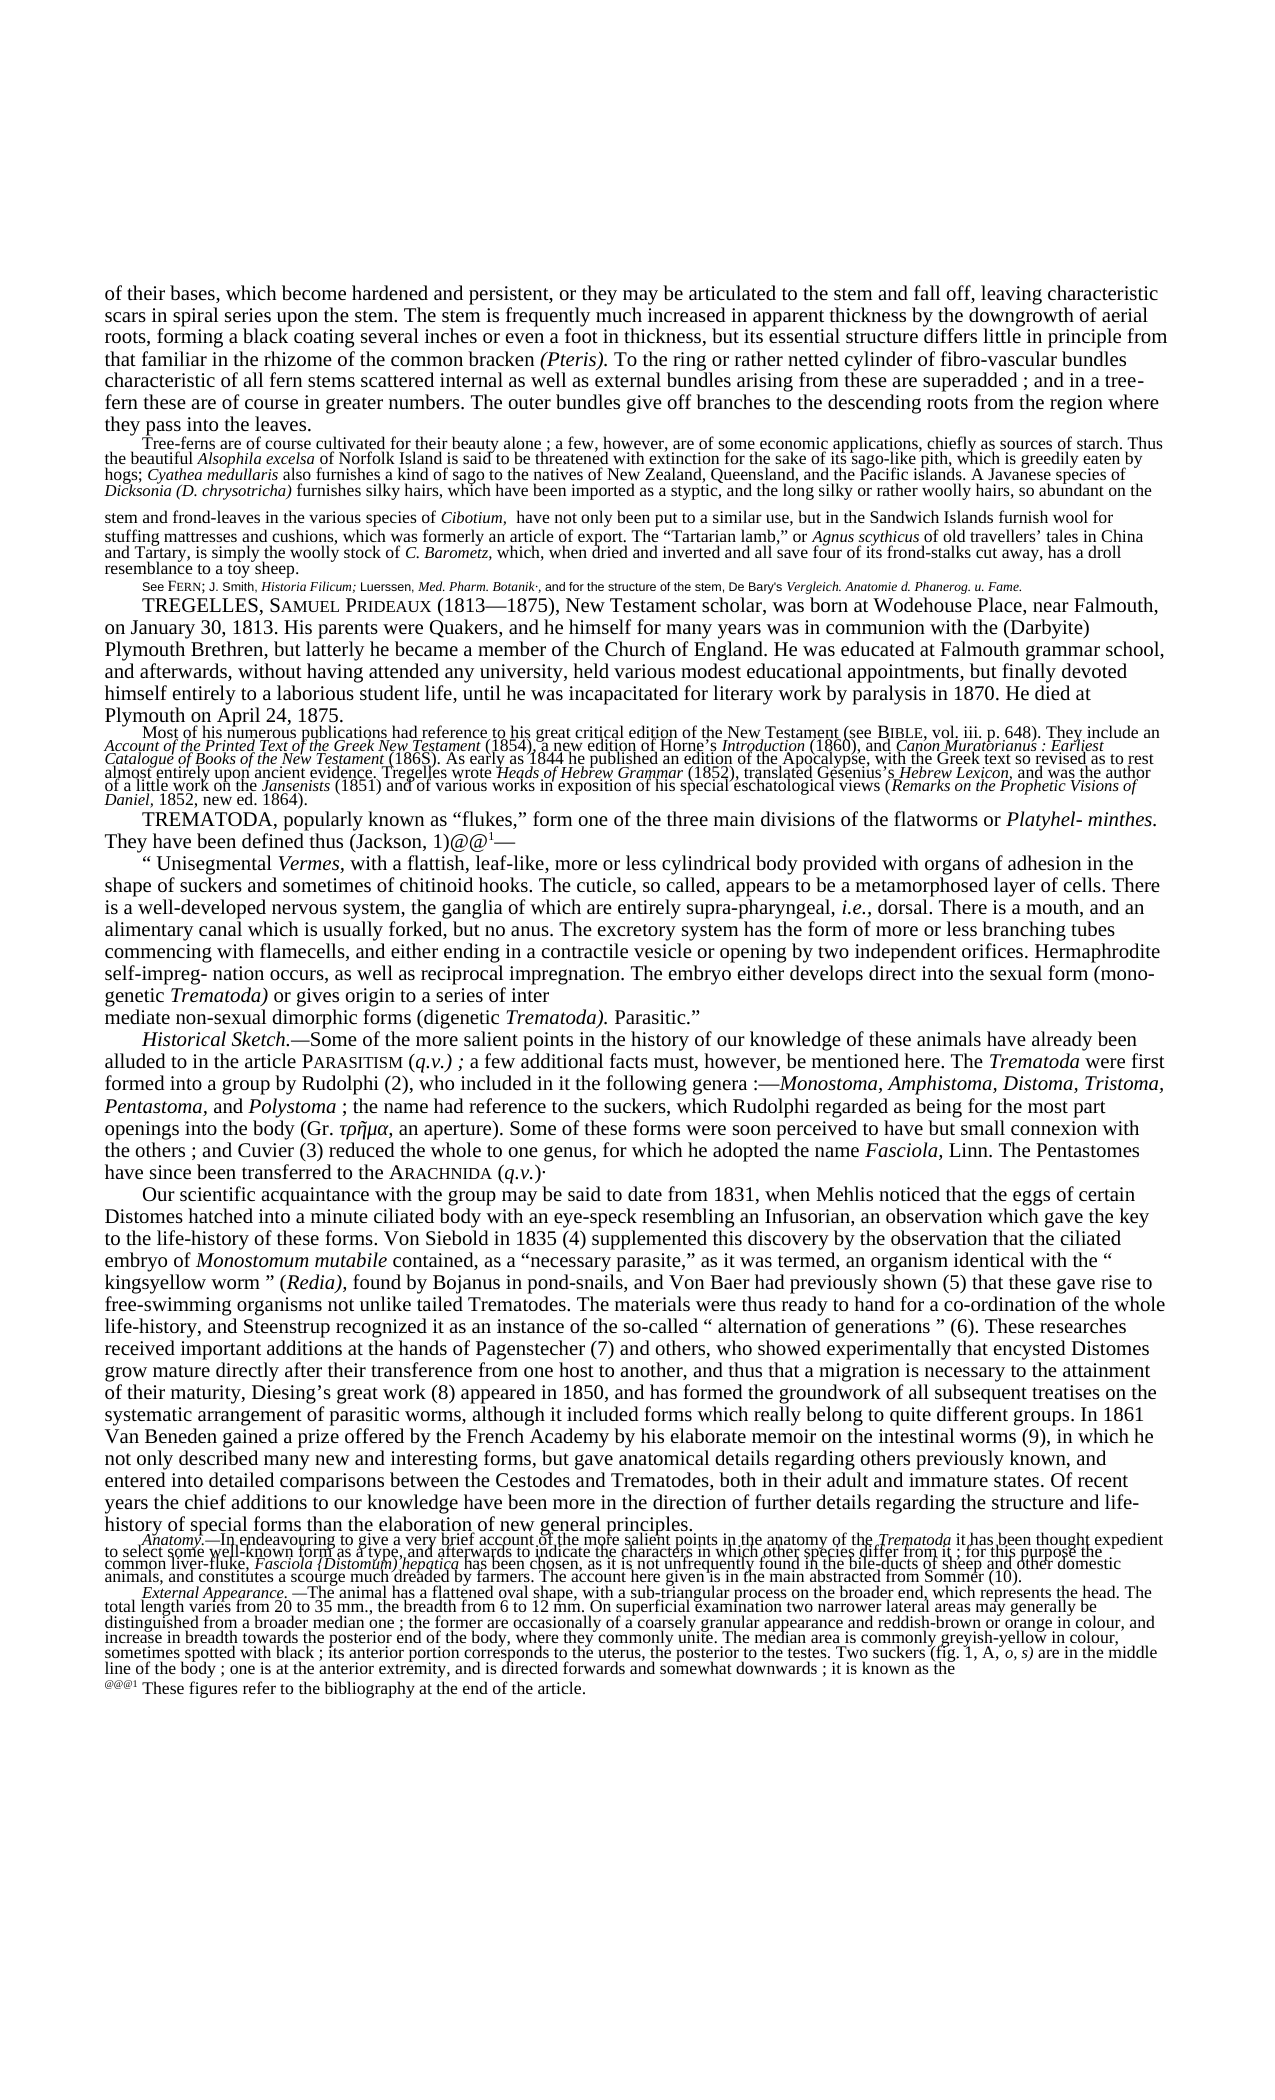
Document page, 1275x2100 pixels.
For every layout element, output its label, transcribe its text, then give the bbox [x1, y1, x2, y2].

text TREMATODA, popularly known as “flukes,” form one of the three main divisions of the flatworms or Platyhel- minthes. They have been defined thus (Jackson, 1)@@1— [104, 809, 1168, 853]
text Historical Sketch.—Some of the more salient points in the history of our knowledge of these animals have already been alluded to in the article Parasitism (q.v.) ; a few additional facts must, however, be mentioned here. The Trematoda were first formed into a group by Rudolphi (2), who included in it the following genera :—Monostoma, Amphistoma, Distoma, Tristoma, Pentastoma, and Polystoma ; the name had reference to the suckers, which Rudolphi regarded as being for the most part openings into the body (Gr. τρῆμα, an aperture). Some of these forms were soon perceived to have but small connexion with the others ; and Cuvier (3) reduced the whole to one genus, for which he adopted the name Fasciola, Linn. The Pentastomes have since been transferred to the Arachnida (q.v.)∙ [104, 1029, 1168, 1184]
text @@@1 These figures refer to the bibliography at the end of the article. [104, 1678, 1168, 1698]
text See Fern; J. Smith, Histοria Filicum; Luerssen, Med. Ρharm. Botanik·, and for the structure of the stem, De Bary's Vergleich. Anatomie d. Phanerog. u. Fame. [104, 578, 1168, 595]
text External Appearance. —The animal has a flattened oval shape, with a sub-triangular process on the broader end, which represents the head. The total length varies from 20 to 35 mm., the breadth from 6 to 12 mm. On superficial examination two narrower lateral areas may generally be distinguished from a broader median one ; the former are occasionally of a coarsely granular appearance and reddish-brown or orange in colour, and increase in breadth towards the posterior end of the body, where they commonly unite. The median area is commonly greyish-yellow in colour, sometimes spotted with black ; its anterior portion corresponds to the uterus, the posterior to the testes. Two suckers (fig. 1, A, o, s) are in the middle line of the body ; one is at the anterior extremity, and is directed forwards and somewhat downwards ; it is known as the [104, 1586, 1168, 1678]
text Anatomy.—In endeavouring to give a very brief account of the more salient points in the anatomy of the Trematoda it has been thought expedient to select some well-known form as a type, and afterwards to indicate the characters in which other species differ from it ; for this purpose the common liver-fluke, Fasciola {Distomum) hepatica has been chosen, as it is not unfrequently found in the bile-ducts of sheep and other domestic animals, and constitutes a scourge much dreaded by farmers. The account here given is in the main abstracted from Sommer (10). [104, 1536, 1168, 1586]
text Our scientific acquaintance with the group may be said to date from 1831, when Mehlis noticed that the eggs of certain Distomes hatched into a minute ciliated body with an eye-speck resembling an Infusorian, an observation which gave the key to the life-history of these forms. Von Siebold in 1835 (4) supplemented this discovery by the observation that the ciliated embryo of Monostomum mutabile contained, as a “necessary parasite,” as it was termed, an organism identical with the “ kingsyellow worm ” (Redia), found by Bojanus in pond-snails, and Von Baer had previously shown (5) that these gave rise to free-swimming organisms not unlike tailed Trematodes. The materials were thus ready to hand for a co-ordination of the whole life-history, and Steenstrup recognized it as an instance of the so-called “ alternation of generations ” (6). These researches received important additions at the hands of Pagenstecher (7) and others, who showed experimentally that encysted Distomes grow mature directly after their transference from one host to another, and thus that a migration is necessary to the attainment of their maturity, Diesing’s great work (8) appeared in 1850, and has formed the groundwork of all subsequent treatises on the systematic arrangement of parasitic worms, although it included forms which really belong to quite different groups. In 1861 Van Beneden gained a prize offered by the French Academy by his elaborate memoir on the intestinal worms (9), in which he not only described many new and interesting forms, but gave anatomical details regarding others previously known, and entered into detailed comparisons between the Cestodes and Trematodes, both in their adult and immature states. Of recent years the chief additions to our knowledge have been more in the direction of further details regarding the structure and life-history of special forms than the elaboration of new general principles. [104, 1184, 1168, 1536]
text of their bases, which become hardened and persistent, or they may be articulated to the stem and fall off, leaving characteristic scars in spiral series upon the stem. The stem is frequently much increased in apparent thickness by the downgrowth of aerial roots, forming a black coating several inches or even a foot in thickness, but its essential structure differs little in principle from that familiar in the rhizome of the common bracken (Pteris). To the ring or rather netted cylinder of fibro-vascular bundles characteristic of all fern stems scattered internal as well as external bundles arising from these are superadded ; and in a treefern these are of course in greater numbers. The outer bundles give off branches to the descending roots from the region where they pass into the leaves. [104, 283, 1168, 436]
text Tree-ferns are of course cultivated for their beauty alone ; a few, however, are of some economic applications, chiefly as sources of starch. Thus the beautiful Alsophila excelsa of Norfolk Island is said to be threatened with extinction for the sake of its sago-like pith, which is greedily eaten by hogs; Cyathea medullaris also furnishes a kind of sago to the natives of New Zealand, Queensland, and the Pacific islands. A Javanese species of Dicksonia (D. chrysotricha) furnishes silky hairs, which have been imported as a styptic, and the long silky or rather woolly hairs, so abundant on the stem and frond-leaves in the various species of Cibotium, have not only been put to a similar use, but in the Sandwich Islands furnish wool for stuffing mattresses and cushions, which was formerly an article of export. The “Tartarian lamb,” or Agnus scythicus of old travellers’ tales in China and Tartary, is simply the woolly stock of C. Barometz, which, when dried and inverted and all save four of its frond-stalks cut away, has a droll resemblance to a toy sheep. [104, 436, 1168, 578]
text “ Unisegmental Vermes, with a flattish, leaf-like, more or less cylindrical body provided with organs of adhesion in the shape of suckers and sometimes of chitinoid hooks. The cuticle, so called, appears to be a metamorphosed layer of cells. There is a well-developed nervous system, the ganglia of which are entirely supra-pharyngeal, i.e., dorsal. There is a mouth, and an alimentary canal which is usually forked, but no anus. The excretory system has the form of more or less branching tubes commencing with flamecells, and either ending in a contractile vesicle or opening by two independent orifices. Hermaphrodite self-impreg- nation occurs, as well as reciprocal impregnation. The embryo either develops direct into the sexual form (mono- genetic Trematoda) or gives origin to a series of inter [104, 853, 1168, 1007]
text Most of his numerous publications had reference to his great critical edition of the New Testament (see Bible, vol. iii. p. 648). They include an Account of the Printed Text of the Greek New Testament (1854), a new edition of Horne’s Introduction (1860), and Canon Muratorianus : Earliest Catalogue of Books of the New Testament (186S). As early as 1844 he published an edition of the Apocalypse, with the Greek text so revised as to rest almost entirely upon ancient evidence. Tregelles wrote Heads of Hebrew Grammar (1852), translated Gesenius’s Hebrew Lexicon, and was the author of a little work on the Jansenists (1851) and of various works in exposition of his special eschatological views (Remarks on the Prophetic Visions of Daniel, 1852, new ed. 1864). [104, 727, 1168, 809]
text TREGELLES, Samuel Prideaux (1813—1875), New Testament scholar, was born at Wodehouse Place, near Falmouth, on January 30, 1813. His parents were Quakers, and he himself for many years was in communion with the (Darbyite) Plymouth Brethren, but latterly he became a member of the Church of England. He was educated at Falmouth grammar school, and afterwards, without having attended any university, held various modest educational appointments, but finally devoted himself entirely to a laborious student life, until he was incapacitated for literary work by paralysis in 1870. He died at Plymouth on April 24, 1875. [104, 595, 1168, 727]
text mediate non-sexual dimorphic forms (digenetic Trematoda). Parasitic.” [104, 1007, 1168, 1029]
